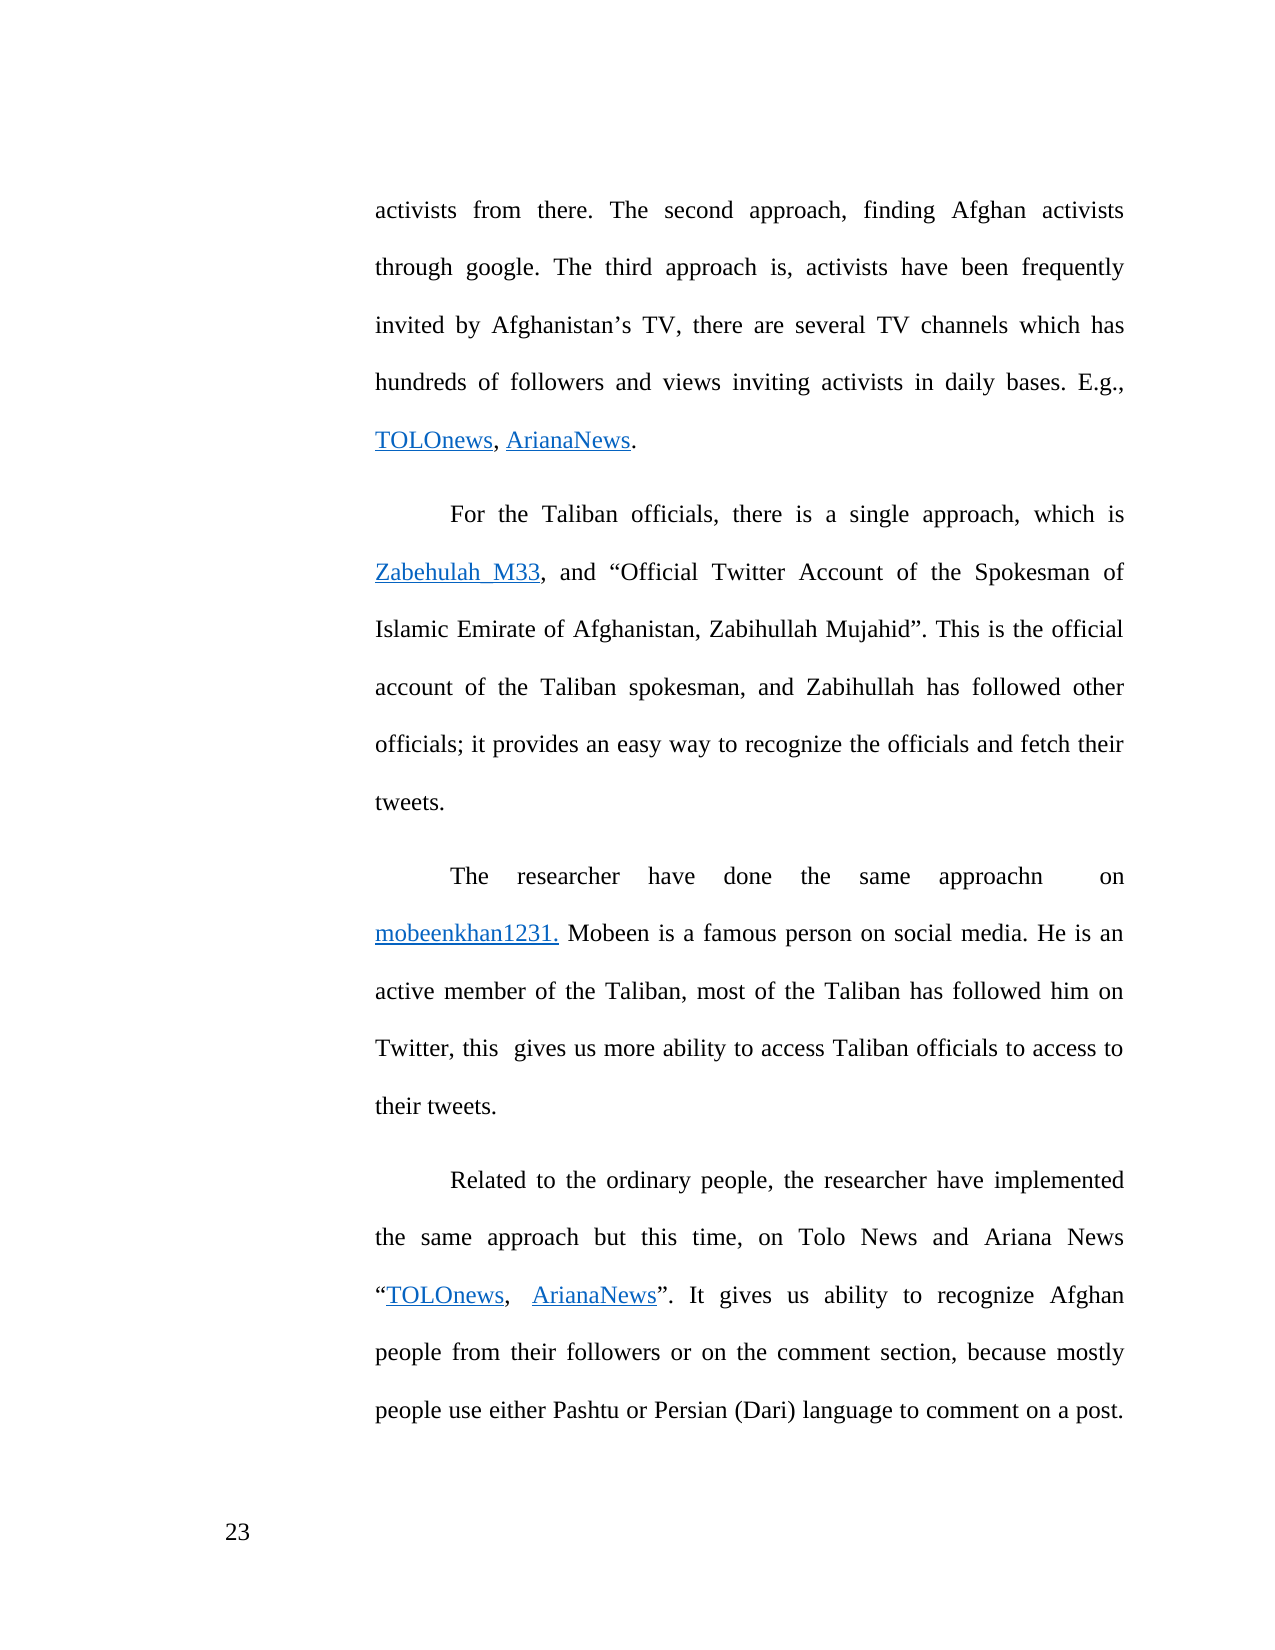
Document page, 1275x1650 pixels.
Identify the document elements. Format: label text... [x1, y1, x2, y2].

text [375, 1165, 1125, 1424]
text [375, 195, 1125, 454]
text For the Taliban officials, there is a single approach, which is Zabehulah_M33, and “Official Twitter Account of the Spokesman of Islamic Emirate of Afghanistan, Zabihullah Mujahid”. This is the official account of the Taliban spokesman, and Zabihullah has followed other officials; it provides an easy way to recognize the officials and fetch their tweets. [375, 499, 1125, 815]
text The researcher have done the same approachn on mobeenkhan1231. Mobeen is a famous person on social media. He is an active member of the Taliban, most of the Taliban has followed him on Twitter, this gives us more ability to access Taliban officials to access to their tweets. [375, 861, 1125, 1119]
